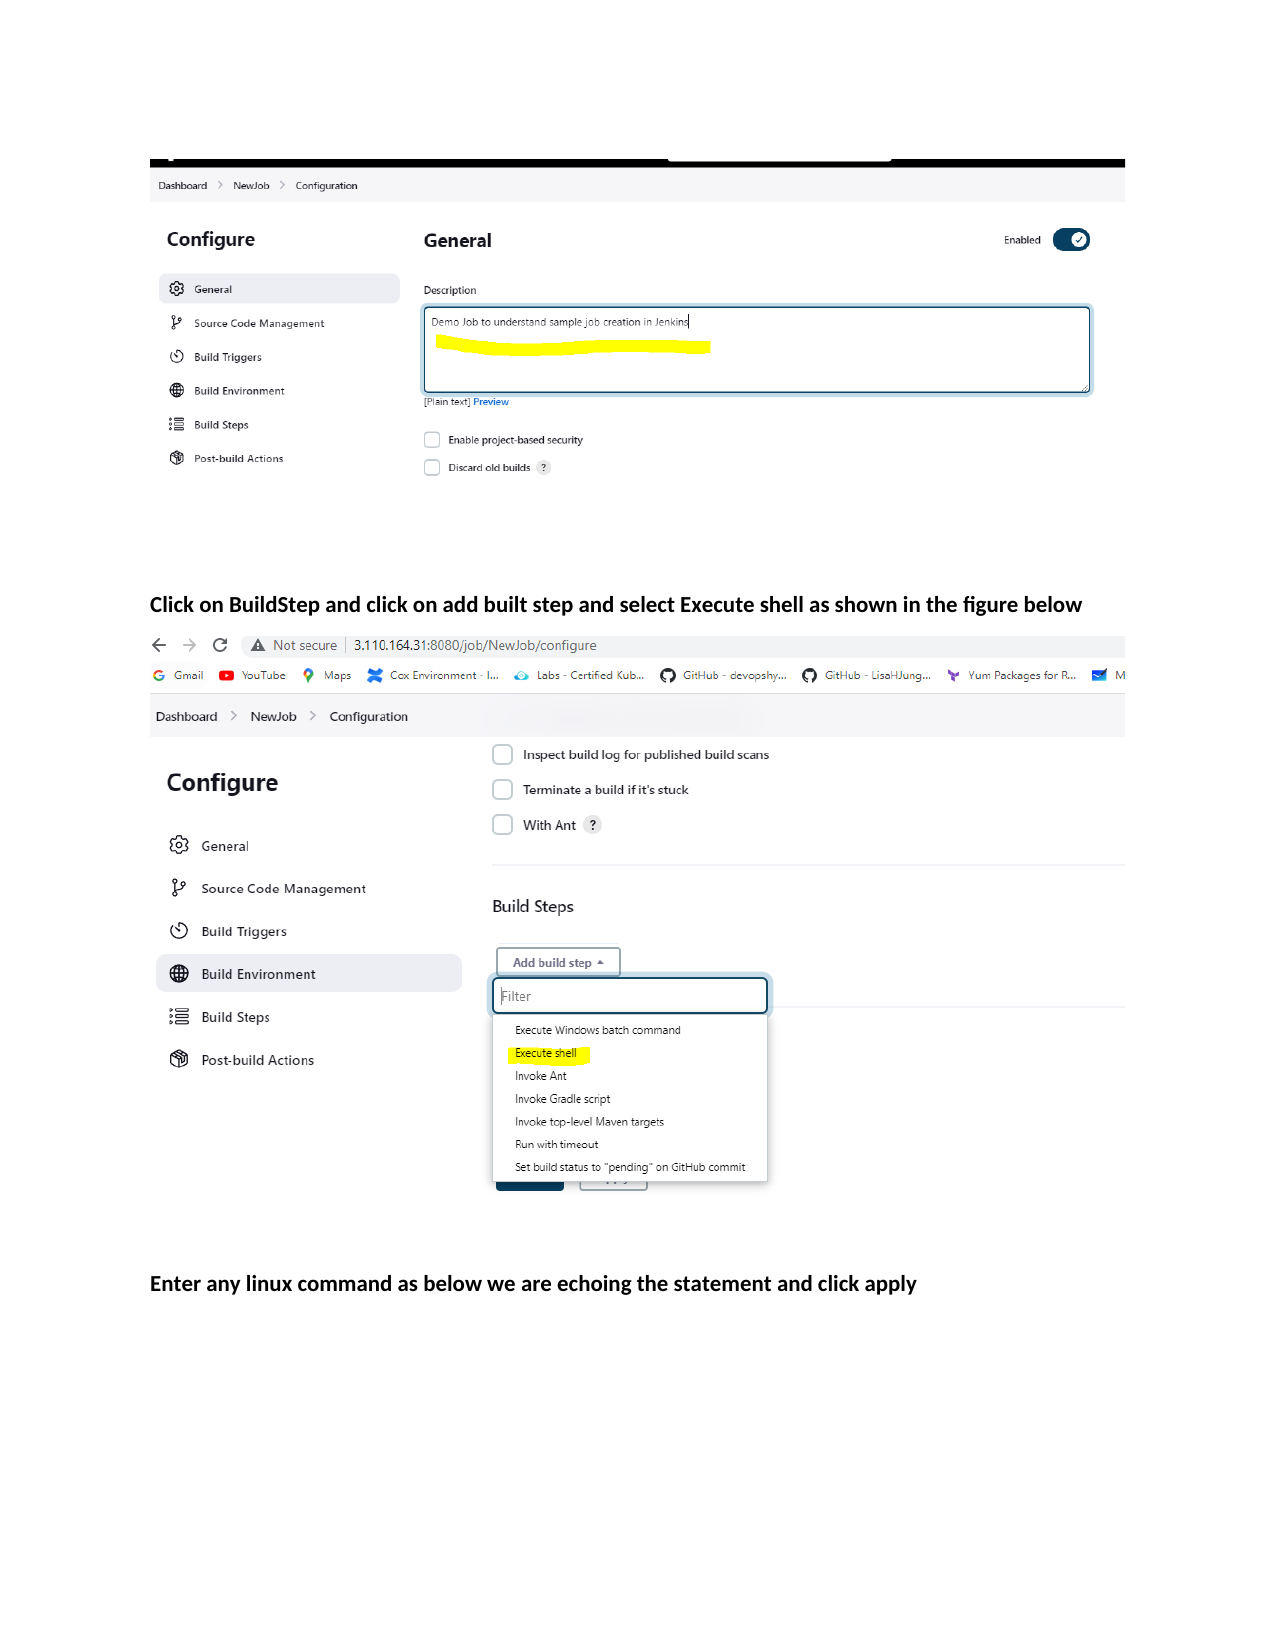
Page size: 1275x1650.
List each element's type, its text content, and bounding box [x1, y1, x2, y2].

text Click on BuildStep and click on add built step and select Execute shell as shown in the figure below [150, 590, 1125, 618]
picture [150, 636, 1125, 1204]
text Enter any linux command as below we are echoing the statement and click apply [150, 1269, 1125, 1298]
picture [150, 159, 1125, 477]
